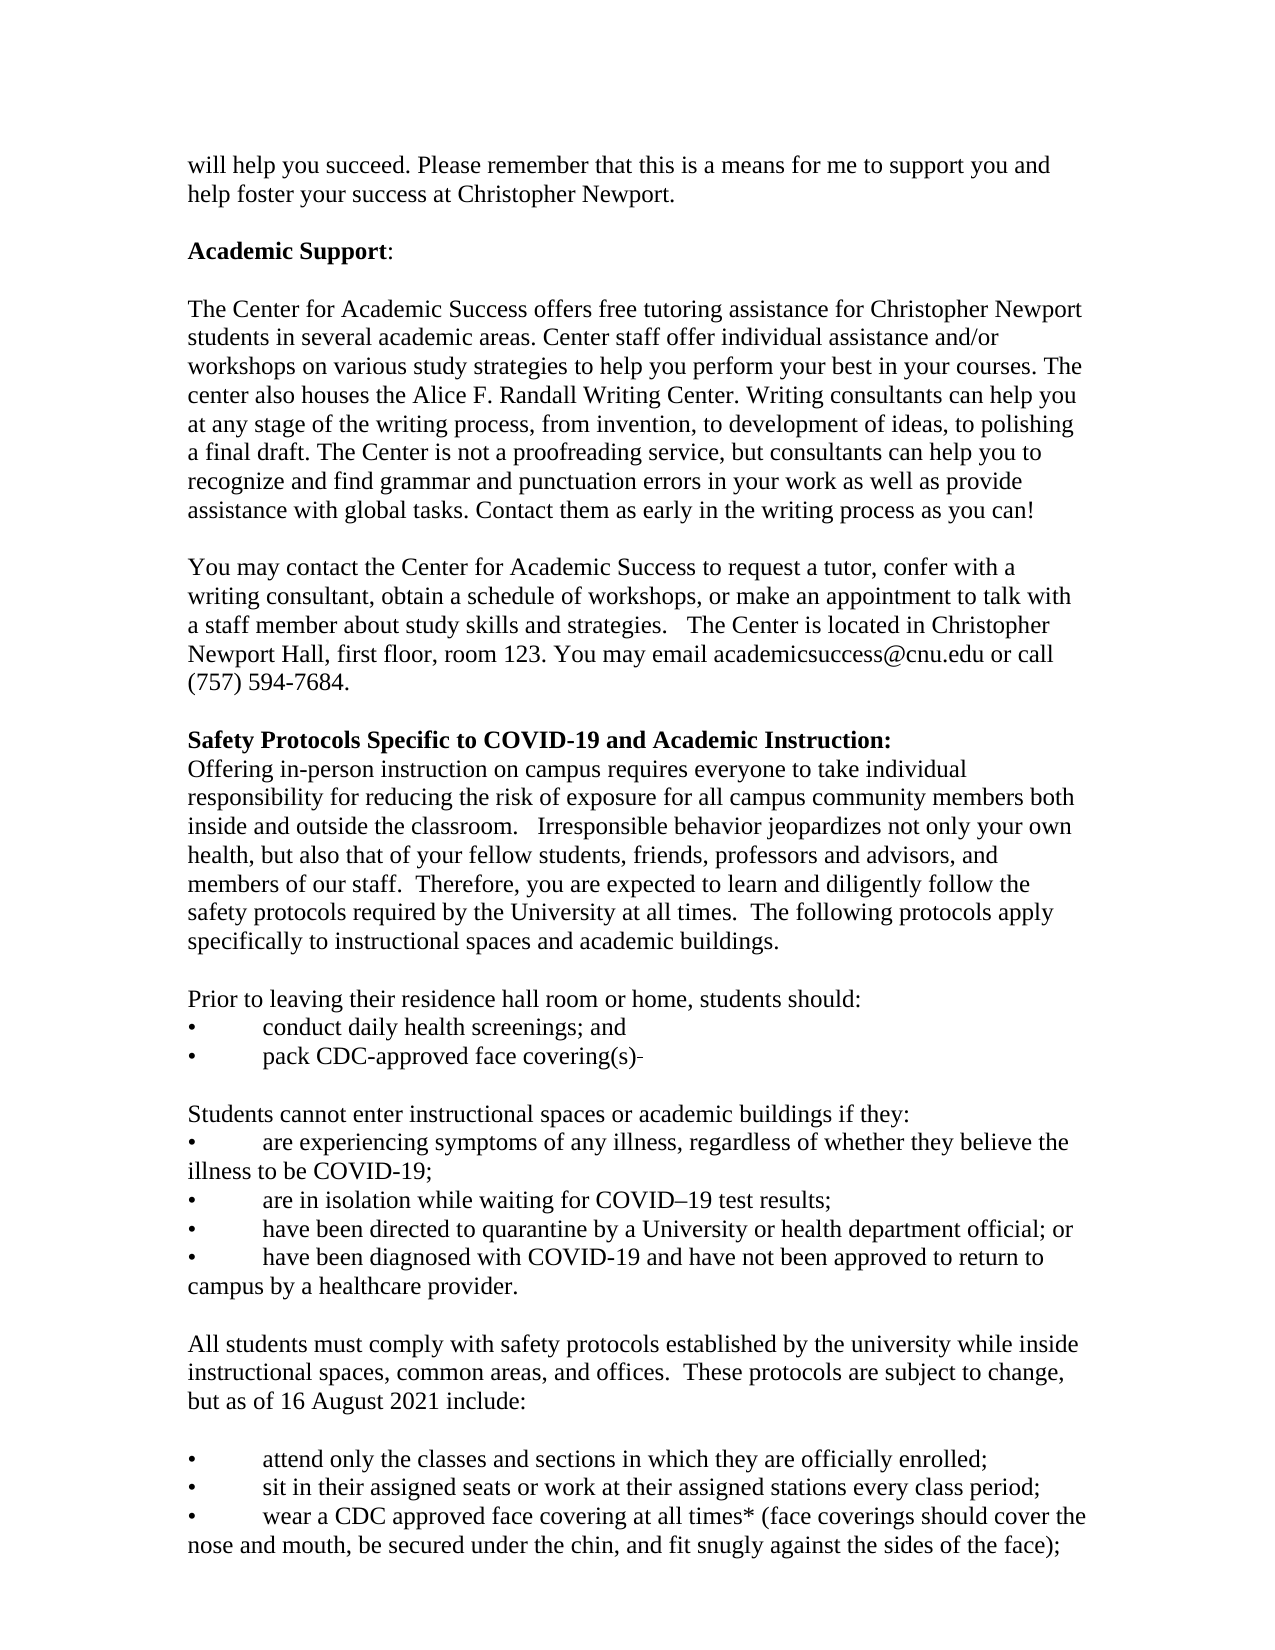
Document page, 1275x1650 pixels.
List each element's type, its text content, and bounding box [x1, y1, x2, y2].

text You may contact the Center for Academic Success to request a tutor, confer with a writing consultant, obtain a schedule of workshops, or make an appointment to talk with a staff member about study skills and strategies. The Center is located in Christopher Newport Hall, first floor, room 123. You may email academicsuccess@cnu.edu or call (757) 594-7684. [187, 552, 1087, 696]
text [187, 150, 1087, 207]
text • pack CDC-approved face covering(s) [187, 1041, 1087, 1070]
text • have been diagnosed with COVID-19 and have not been approved to return to campus by a healthcare provider. [187, 1242, 1087, 1300]
text • attend only the classes and sections in which they are officially enrolled; [187, 1444, 1087, 1472]
text All students must comply with safety protocols established by the university while inside instructional spaces, common areas, and offices. These protocols are subject to change, but as of 16 August 2021 include: [187, 1329, 1087, 1415]
text Safety Protocols Specific to COVID-19 and Academic Instruction: [187, 725, 1087, 754]
text • are in isolation while waiting for COVID–19 test results; [187, 1185, 1087, 1214]
text • sit in their assigned seats or work at their assigned stations every class period; [187, 1472, 1087, 1501]
text The Center for Academic Success offers free tutoring assistance for Christopher Newport students in several academic areas. Center staff offer individual assistance and/or workshops on various study strategies to help you perform your best in your courses. The center also houses the Alice F. Randall Writing Center. Writing consultants can help you at any stage of the writing process, from invention, to development of ideas, to polishing a final draft. The Center is not a proofreading service, but consultants can help you to recognize and find grammar and punctuation errors in your work as well as provide assistance with global tasks. Contact them as early in the writing process as you can! [187, 294, 1087, 524]
text Prior to leaving their residence hall room or home, students should: [187, 984, 1087, 1012]
text Students cannot enter instructional spaces or academic buildings if they: [187, 1099, 1087, 1127]
text • wear a CDC approved face covering at all times* (face coverings should cover the nose and mouth, be secured under the chin, and fit snugly against the sides of the face); [187, 1501, 1087, 1559]
text • have been directed to quarantine by a University or health department official; or [187, 1214, 1087, 1242]
text • are experiencing symptoms of any illness, regardless of whether they believe the illness to be COVID-19; [187, 1127, 1087, 1185]
text • conduct daily health screenings; and [187, 1012, 1087, 1041]
text Offering in-person instruction on campus requires everyone to take individual responsibility for reducing the risk of exposure for all campus community members both inside and outside the classroom. Irresponsible behavior jeopardizes not only your own health, but also that of your fellow students, friends, professors and advisors, and members of our staff. Therefore, you are expected to learn and diligently follow the safety protocols required by the University at all times. The following protocols apply specifically to instructional spaces and academic buildings. [187, 754, 1087, 955]
text Academic Support: [187, 236, 1087, 265]
